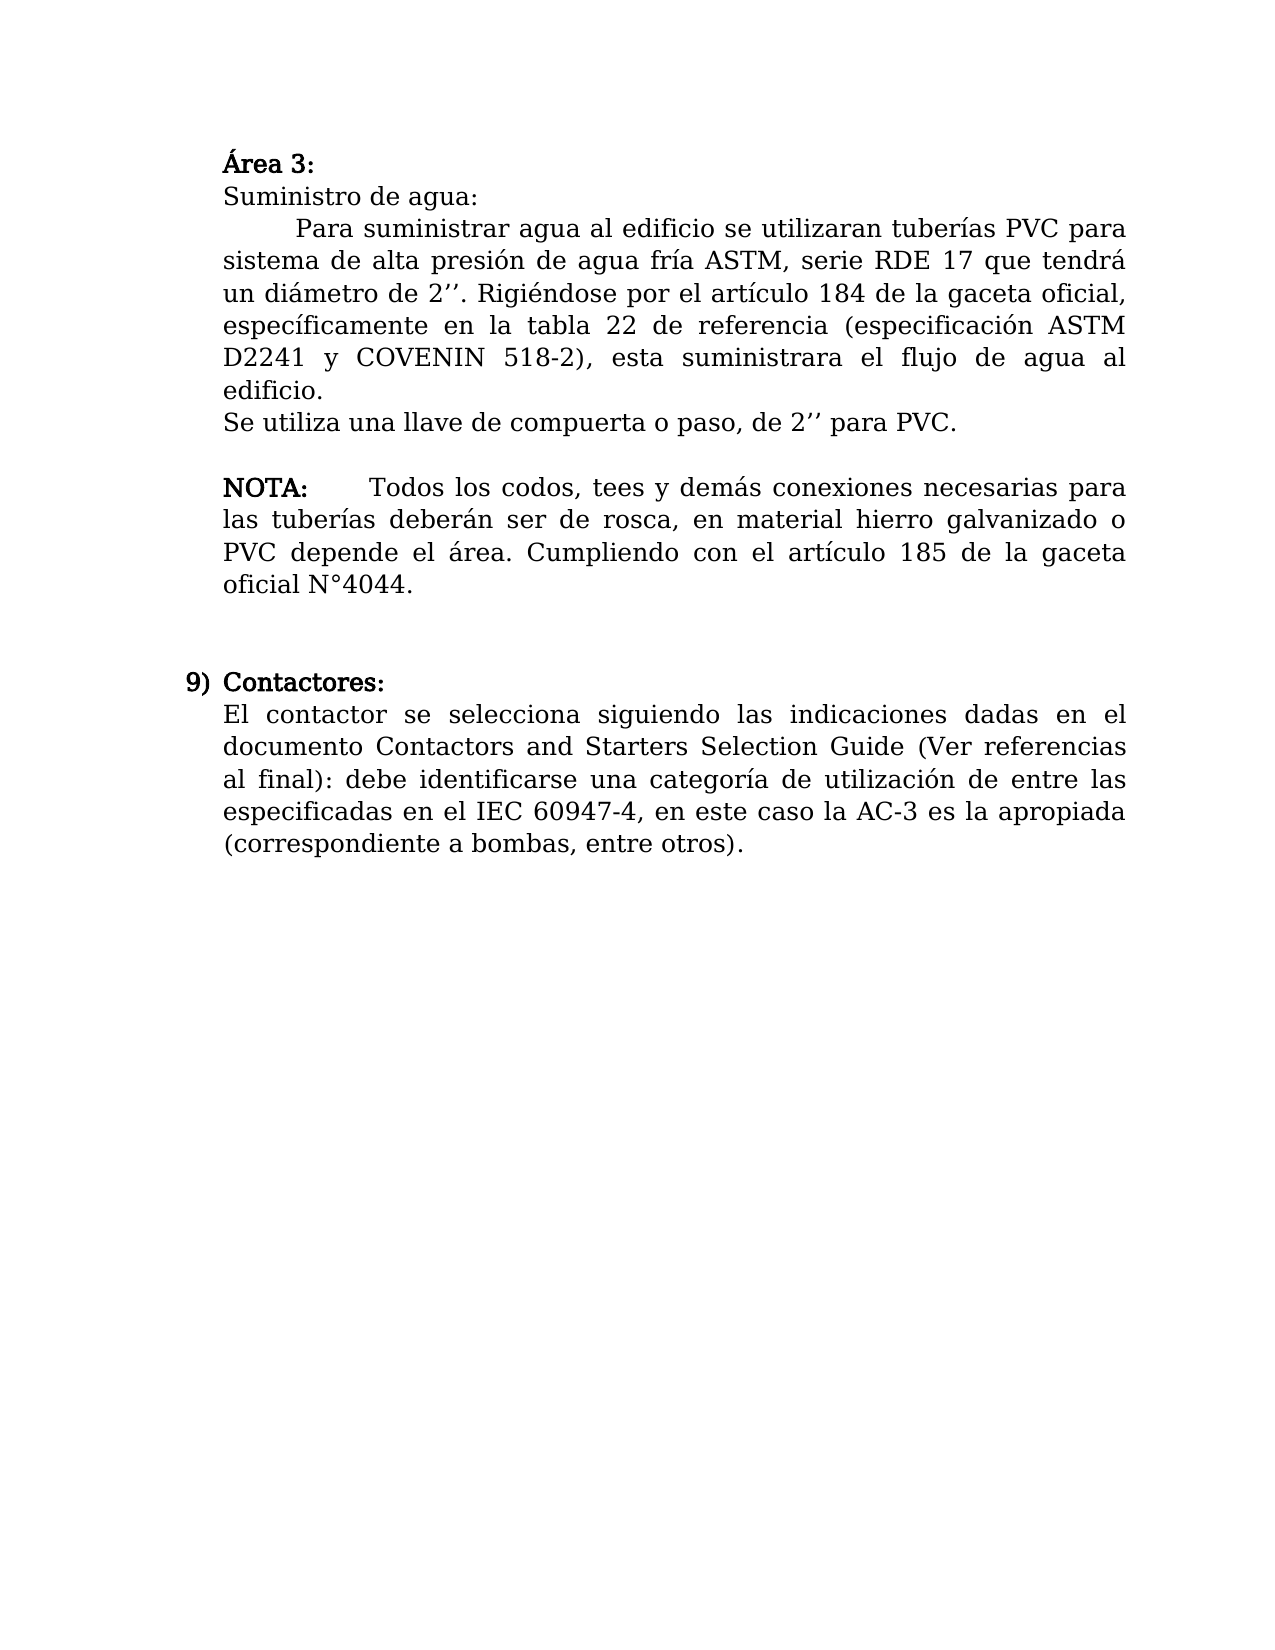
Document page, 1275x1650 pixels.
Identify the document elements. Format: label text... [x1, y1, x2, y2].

list Se utiliza una llave de compuerta o paso, de 2’’ para PVC. [223, 407, 1127, 437]
list Contactores: [185, 666, 1127, 696]
list NOTA: Todos los codos, tees y demás conexiones necesarias para las tuberías deberán ser de rosca, en material hierro galvanizado o PVC depende el área. Cumpliendo con el artículo 185 de la gaceta oficial N°4044. [223, 472, 1127, 599]
list Área 3: [223, 148, 1127, 178]
list Para suministrar agua al edificio se utilizaran tuberías PVC para sistema de alta presión de agua fría ASTM, serie RDE 17 que tendrá un diámetro de 2’’. Rigiéndose por el artículo 184 de la gaceta oficial, específicamente en la tabla 22 de referencia (especificación ASTM D2241 y COVENIN 518-2), esta suministrara el flujo de agua al edificio. [223, 212, 1127, 404]
list Suministro de agua: [223, 180, 1127, 210]
list El contactor se selecciona siguiendo las indicaciones dadas en el documento Contactors and Starters Selection Guide (Ver referencias al final): debe identificarse una categoría de utilización de entre las especificadas en el IEC 60947-4, en este caso la AC-3 es la apropiada (correspondiente a bombas, entre otros). [223, 698, 1127, 858]
